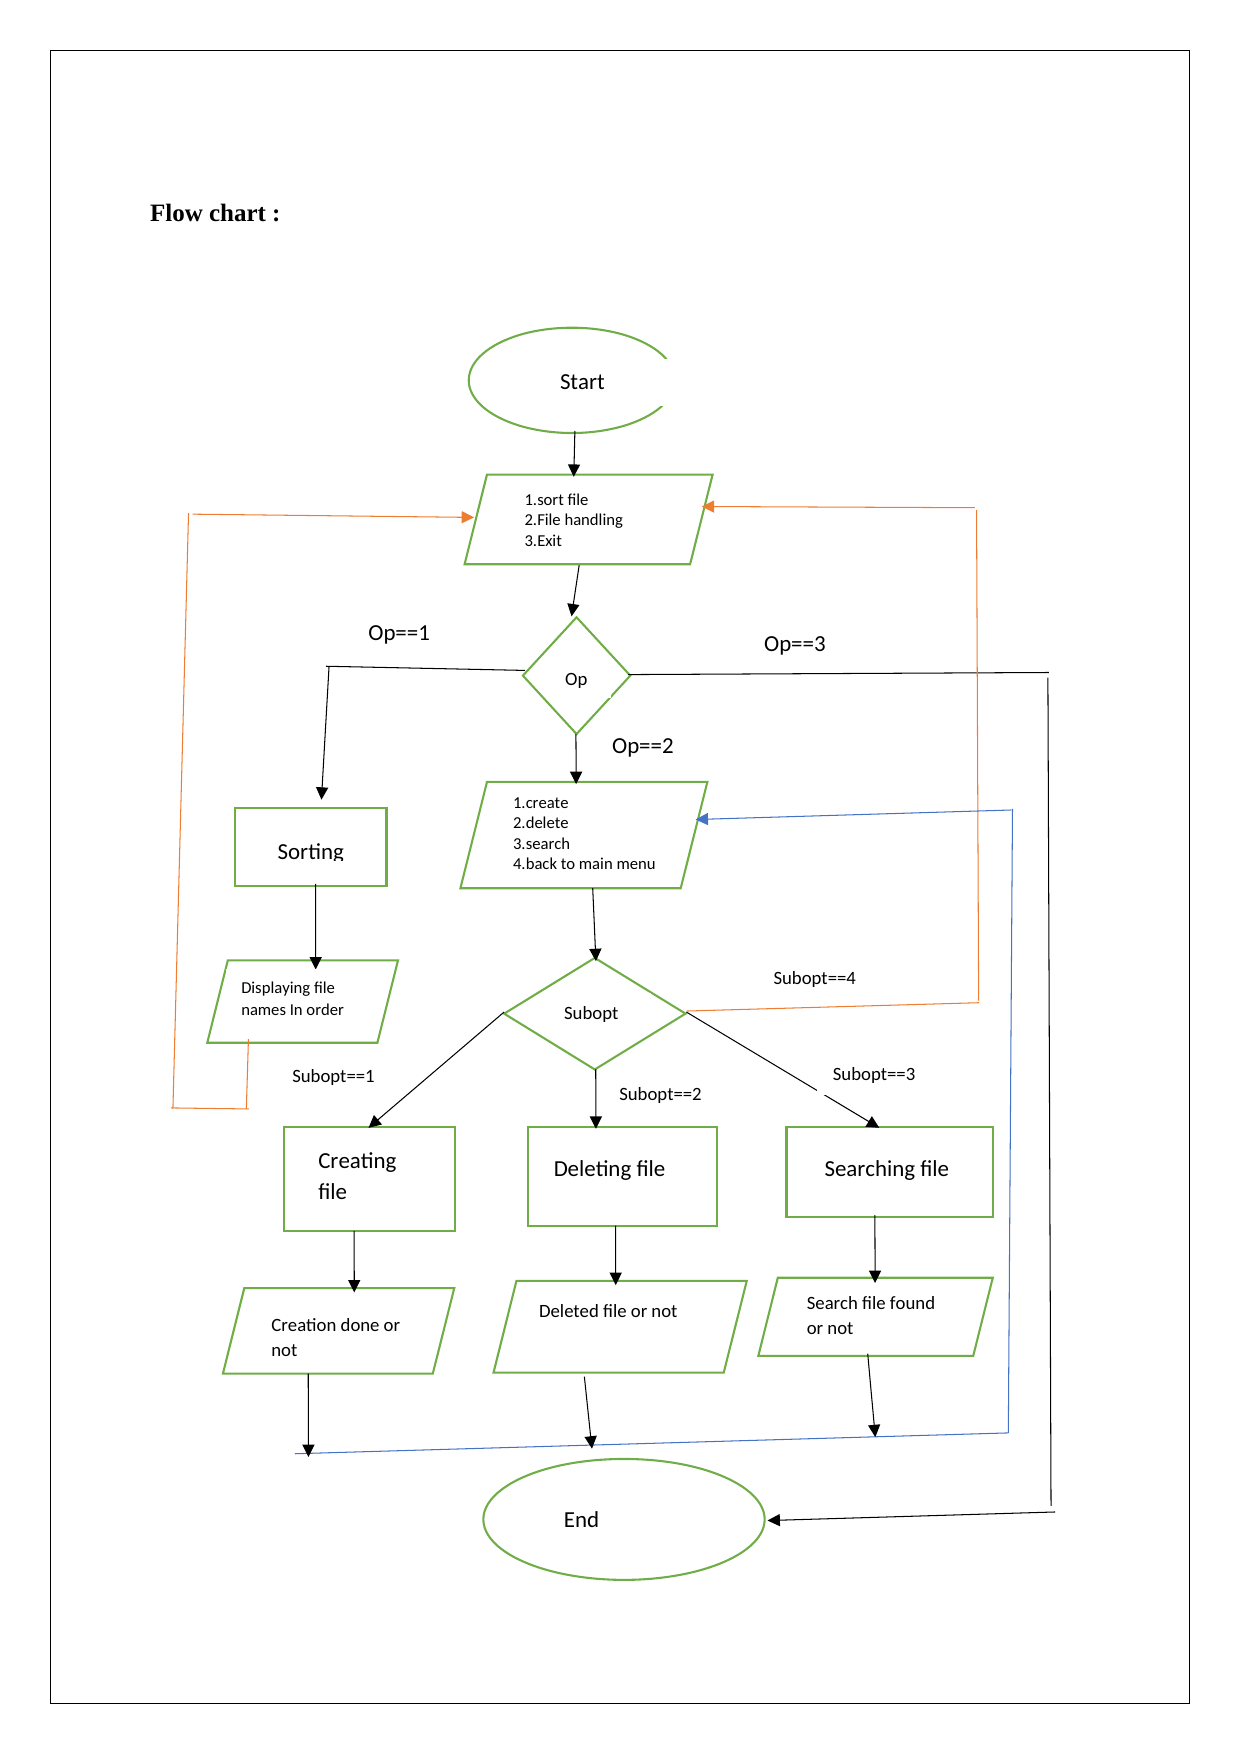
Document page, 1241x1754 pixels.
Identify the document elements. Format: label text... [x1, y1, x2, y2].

text Flow chart : [150, 198, 1090, 226]
